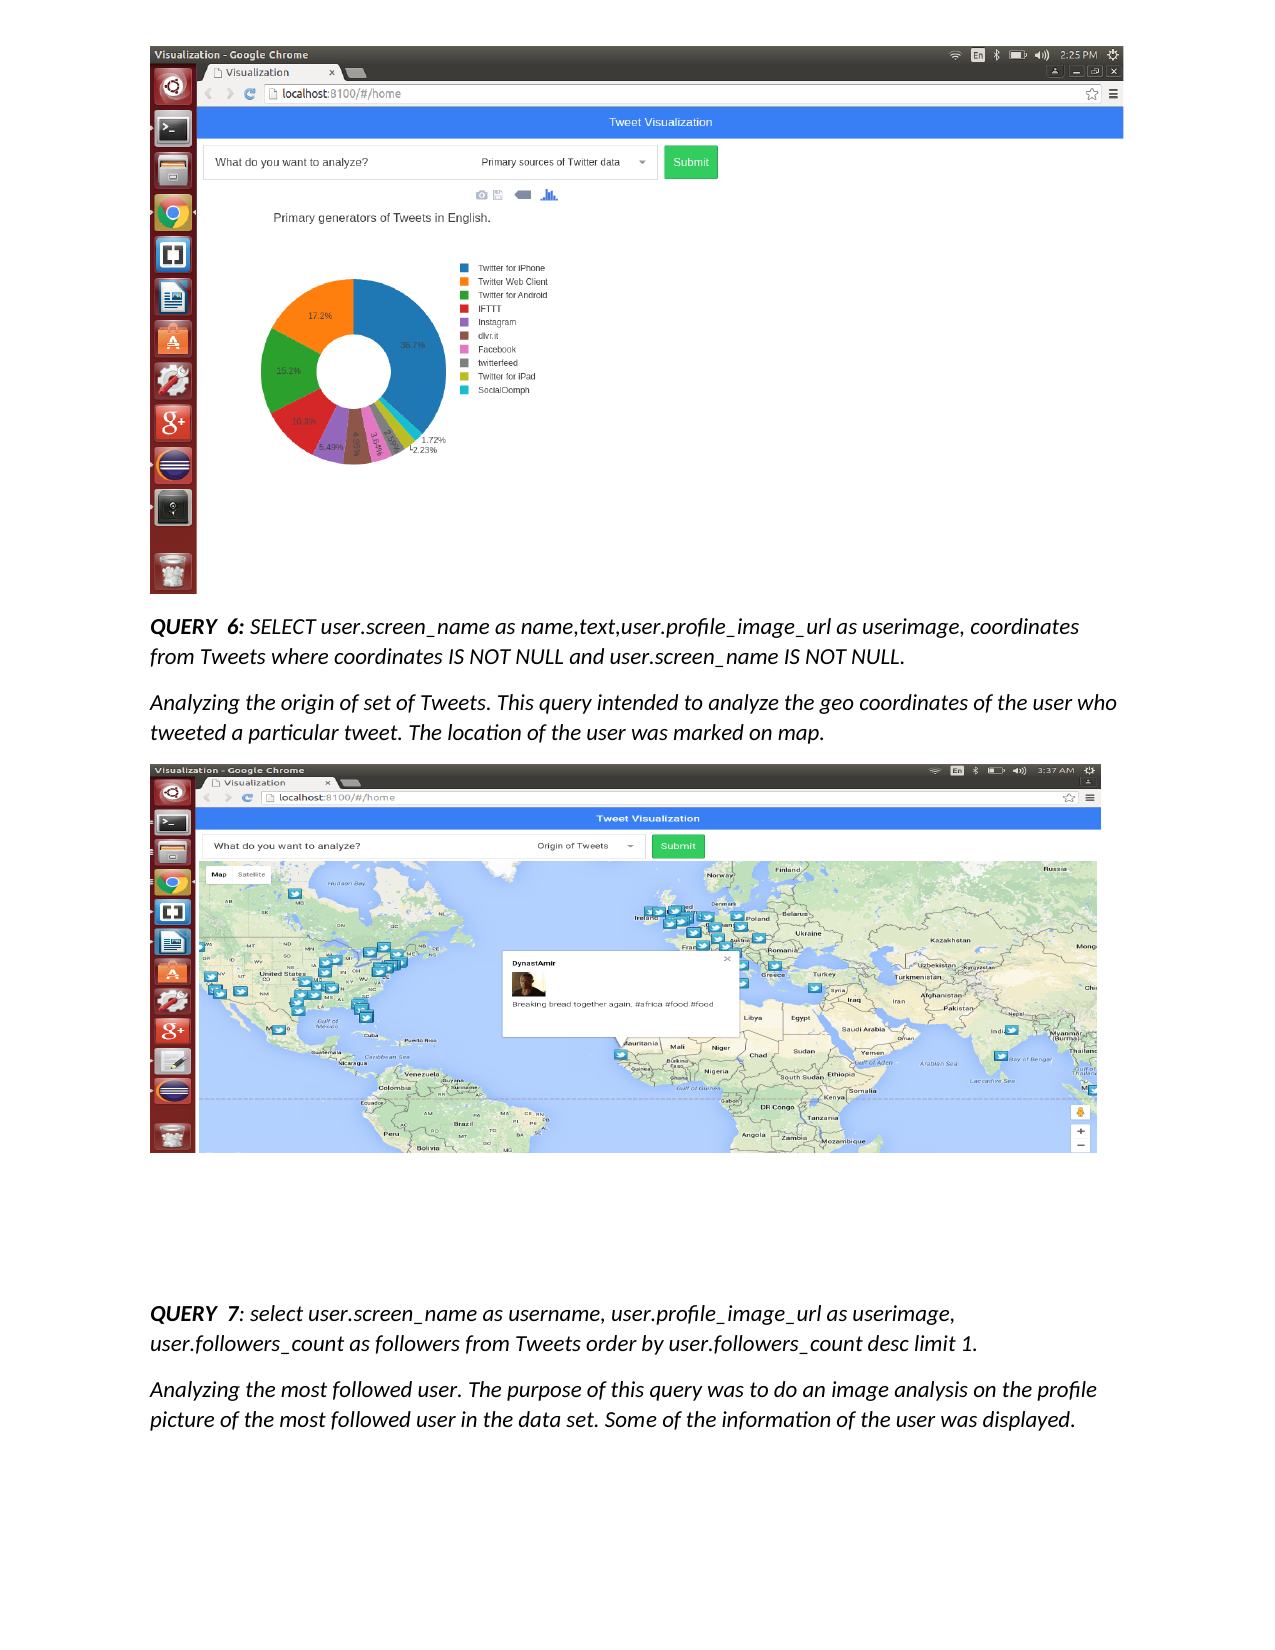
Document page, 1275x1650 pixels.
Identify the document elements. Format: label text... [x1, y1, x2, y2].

text QUERY 7: select user.screen_name as username, user.profile_image_url as userimage, user.followers_count as followers from Tweets order by user.followers_count desc limit 1. [150, 1299, 1125, 1357]
picture [150, 46, 1124, 594]
picture [150, 764, 1124, 1235]
text Analyzing the most followed user. The purpose of this query was to do an image analysis on the profile picture of the most followed user in the data set. Some of the information of the user was displayed. [150, 1375, 1125, 1433]
text Analyzing the origin of set of Tweets. This query intended to analyze the geo coordinates of the user who tweeted a particular tweet. The location of the user was marked on map. [150, 688, 1125, 746]
text QUERY 6: SELECT user.screen_name as name,text,user.profile_image_url as userimage, coordinates from Tweets where coordinates IS NOT NULL and user.screen_name IS NOT NULL. [150, 612, 1125, 670]
